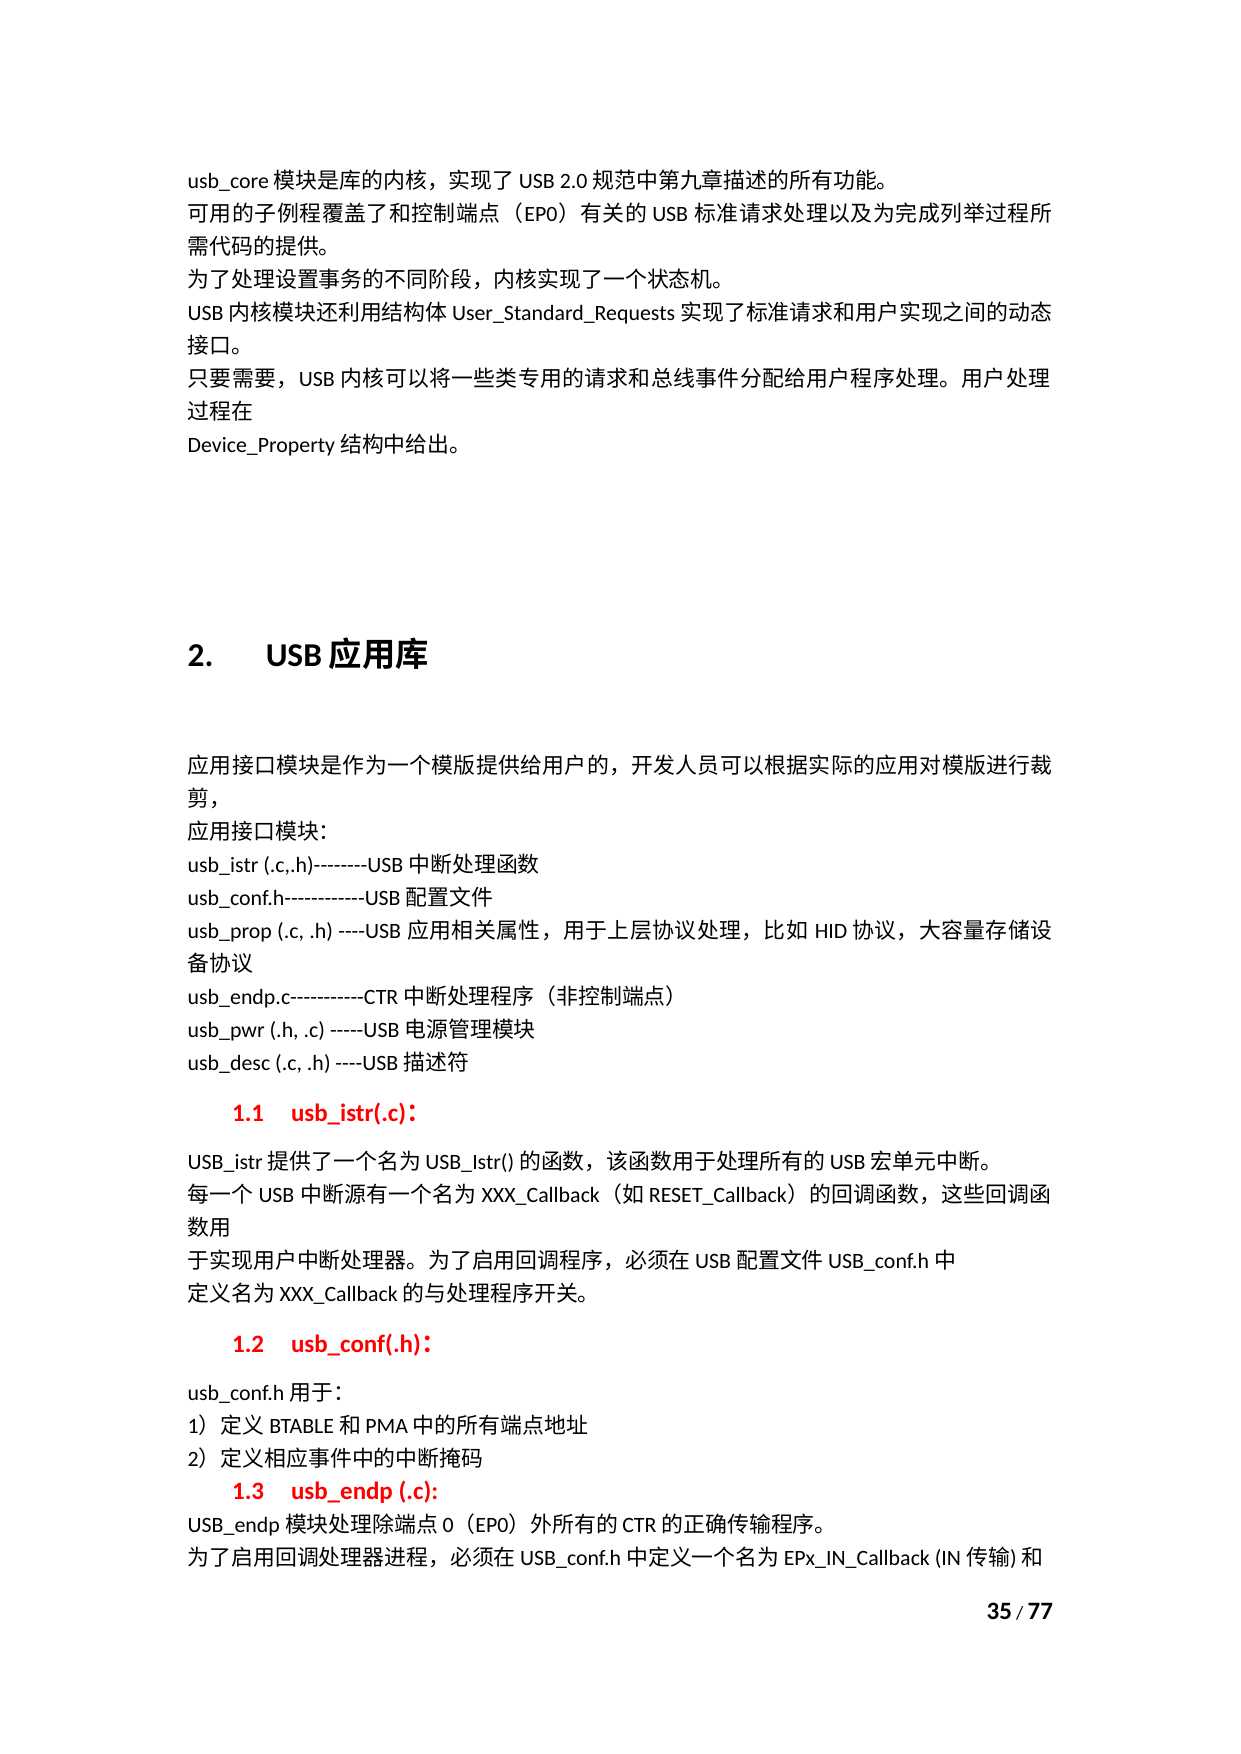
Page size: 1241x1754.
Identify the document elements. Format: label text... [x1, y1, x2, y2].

list usb_istr(.c)： [232, 1077, 1053, 1143]
text Device_Property 结构中给出。 [187, 427, 1053, 460]
text usb_endp.c-----------CTR 中断处理程序（非控制端点） [187, 978, 1053, 1011]
text usb_conf.h------------USB 配置文件 [187, 879, 1053, 912]
text 可用的子例程覆盖了和控制端点（EP0）有关的USB 标准请求处理以及为完成列举过程所需代码的提供。 [187, 196, 1053, 262]
subtitle USB应用库 [187, 619, 1053, 685]
text 2）定义相应事件中的中断掩码 [187, 1441, 1053, 1474]
text 应用接口模块： [187, 813, 1053, 846]
text 1）定义 BTABLE 和PMA 中的所有端点地址 [187, 1408, 1053, 1441]
text usb_desc (.c, .h) ----USB 描述符 [187, 1044, 1053, 1077]
text 为了处理设置事务的不同阶段，内核实现了一个状态机。 [187, 262, 1053, 295]
text 定义名为XXX_Callback 的与处理程序开关。 [187, 1276, 1053, 1308]
text 每一个USB 中断源有一个名为XXX_Callback（如RESET_Callback）的回调函数，这些回调函数用 [187, 1176, 1053, 1242]
text usb_prop (.c, .h) ----USB 应用相关属性，用于上层协议处理，比如 HID协议，大容量存储设备协议 [187, 912, 1053, 978]
text usb_istr (.c,.h)--------USB 中断处理函数 [187, 846, 1053, 879]
text USB_istr 提供了一个名为USB_Istr() 的函数，该函数用于处理所有的USB 宏单元中断。 [187, 1143, 1053, 1176]
text 应用接口模块是作为一个模版提供给用户的，开发人员可以根据实际的应用对模版进行裁剪， [187, 747, 1053, 813]
text usb_conf.h 用于： [187, 1374, 1053, 1408]
text usb_core 模块是库的内核，实现了USB 2.0 规范中第九章描述的所有功能。 [187, 163, 1053, 196]
list usb_conf(.h)： [232, 1308, 1053, 1374]
text USB 内核模块还利用结构体User_Standard_Requests 实现了标准请求和用户实现之间的动态接口。 [187, 295, 1053, 361]
text usb_pwr (.h, .c) -----USB 电源管理模块 [187, 1011, 1053, 1044]
text 只要需要，USB 内核可以将一些类专用的请求和总线事件分配给用户程序处理。用户处理过程在 [187, 361, 1053, 427]
text USB_endp 模块处理除端点0（EP0）外所有的CTR 的正确传输程序。 [187, 1507, 1053, 1540]
list usb_endp (.c): [232, 1474, 1053, 1507]
text 为了启用回调处理器进程，必须在USB_conf.h 中定义一个名为EPx_IN_Callback (IN 传输) 和 [187, 1540, 1053, 1573]
text 于实现用户中断处理器。为了启用回调程序，必须在USB 配置文件USB_conf.h 中 [187, 1242, 1053, 1276]
